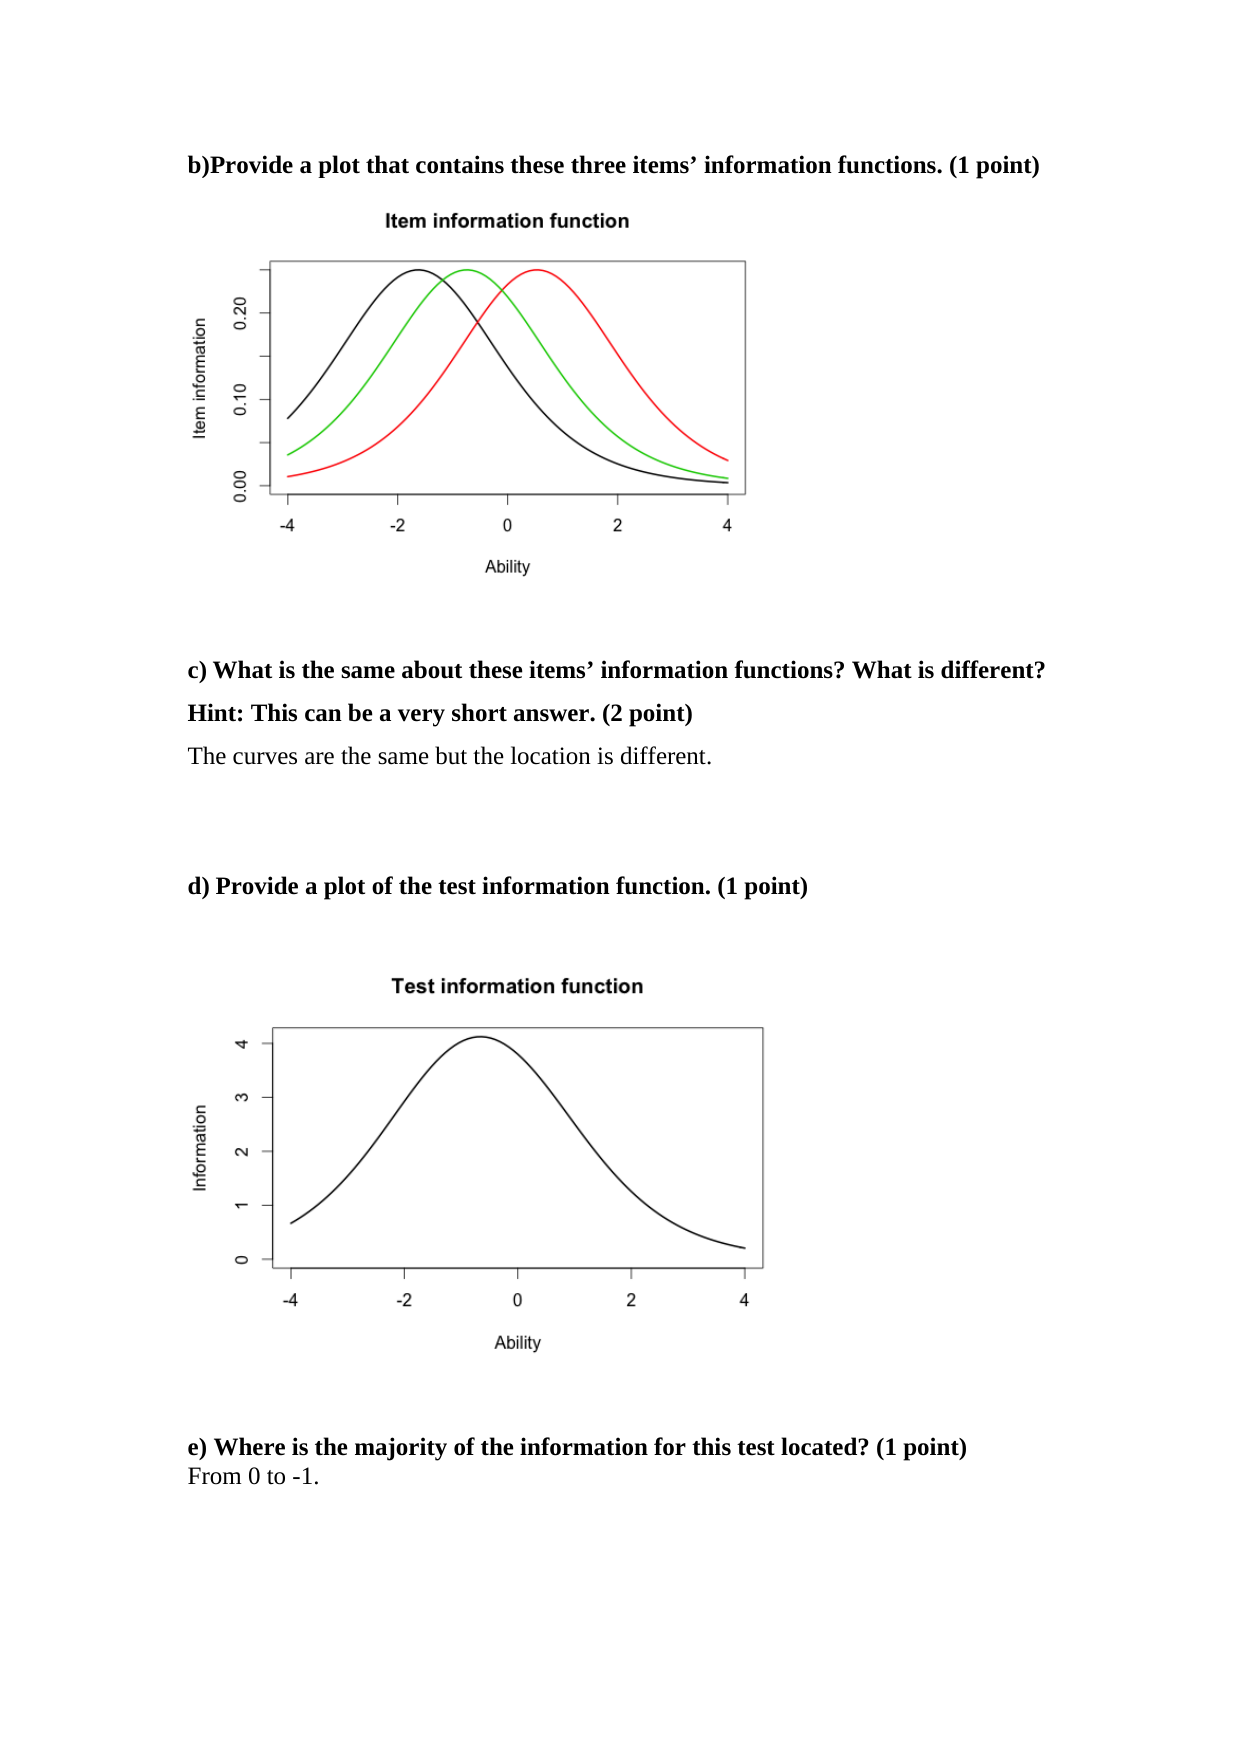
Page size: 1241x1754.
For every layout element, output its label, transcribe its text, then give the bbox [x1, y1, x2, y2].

picture [187, 942, 807, 1375]
text d) Provide a plot of the test information function. (1 point) [187, 871, 1053, 899]
picture [187, 178, 788, 598]
text e) Where is the majority of the information for this test located? (1 point) [187, 1432, 1053, 1461]
text From 0 to -1. [187, 1461, 1053, 1490]
text The curves are the same but the location is different. [187, 741, 1053, 770]
text b)Provide a plot that contains these three items’ information functions. (1 point) [187, 150, 1053, 179]
text c) What is the same about these items’ information functions? What is different? Hint: This can be a very short answer. (2 point) [187, 655, 1053, 727]
